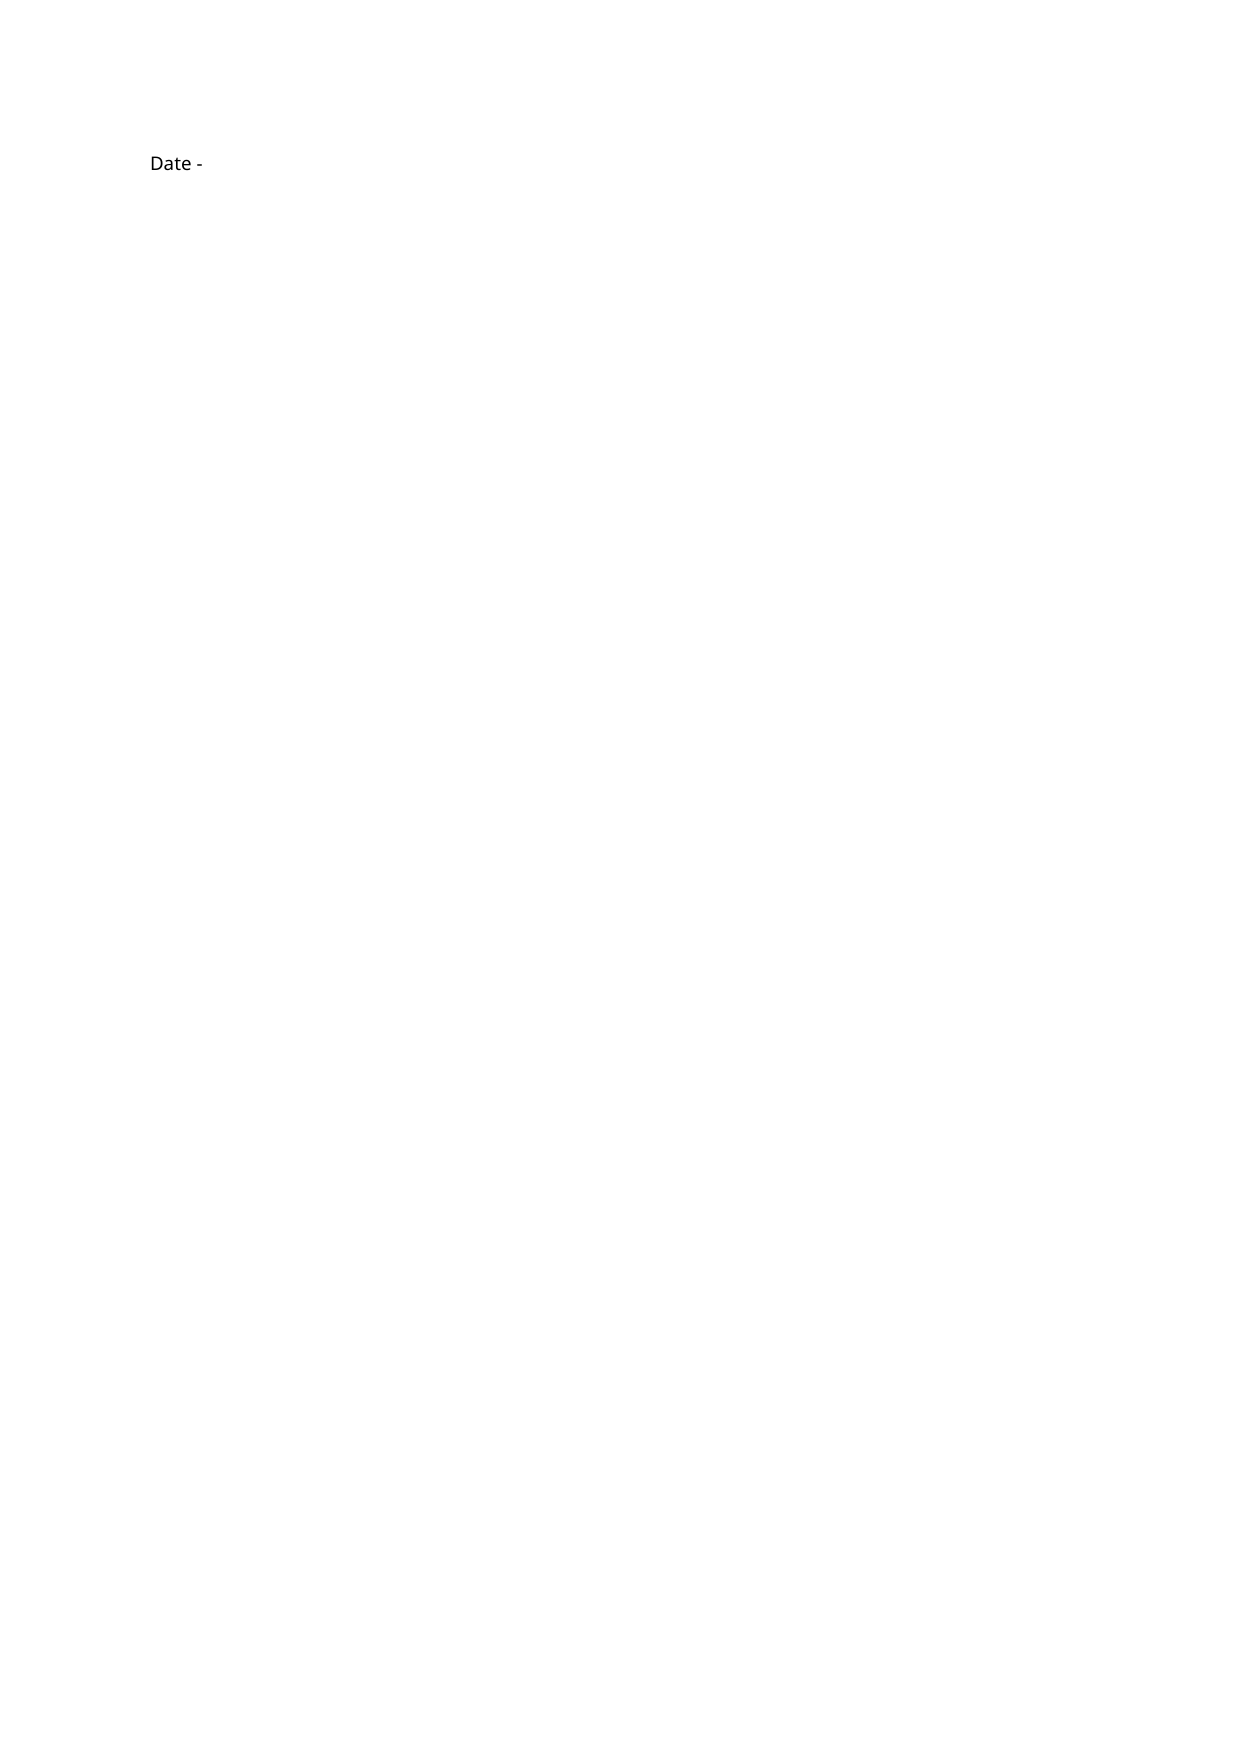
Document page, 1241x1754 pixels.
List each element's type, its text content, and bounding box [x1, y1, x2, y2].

text Date - [150, 150, 1090, 176]
